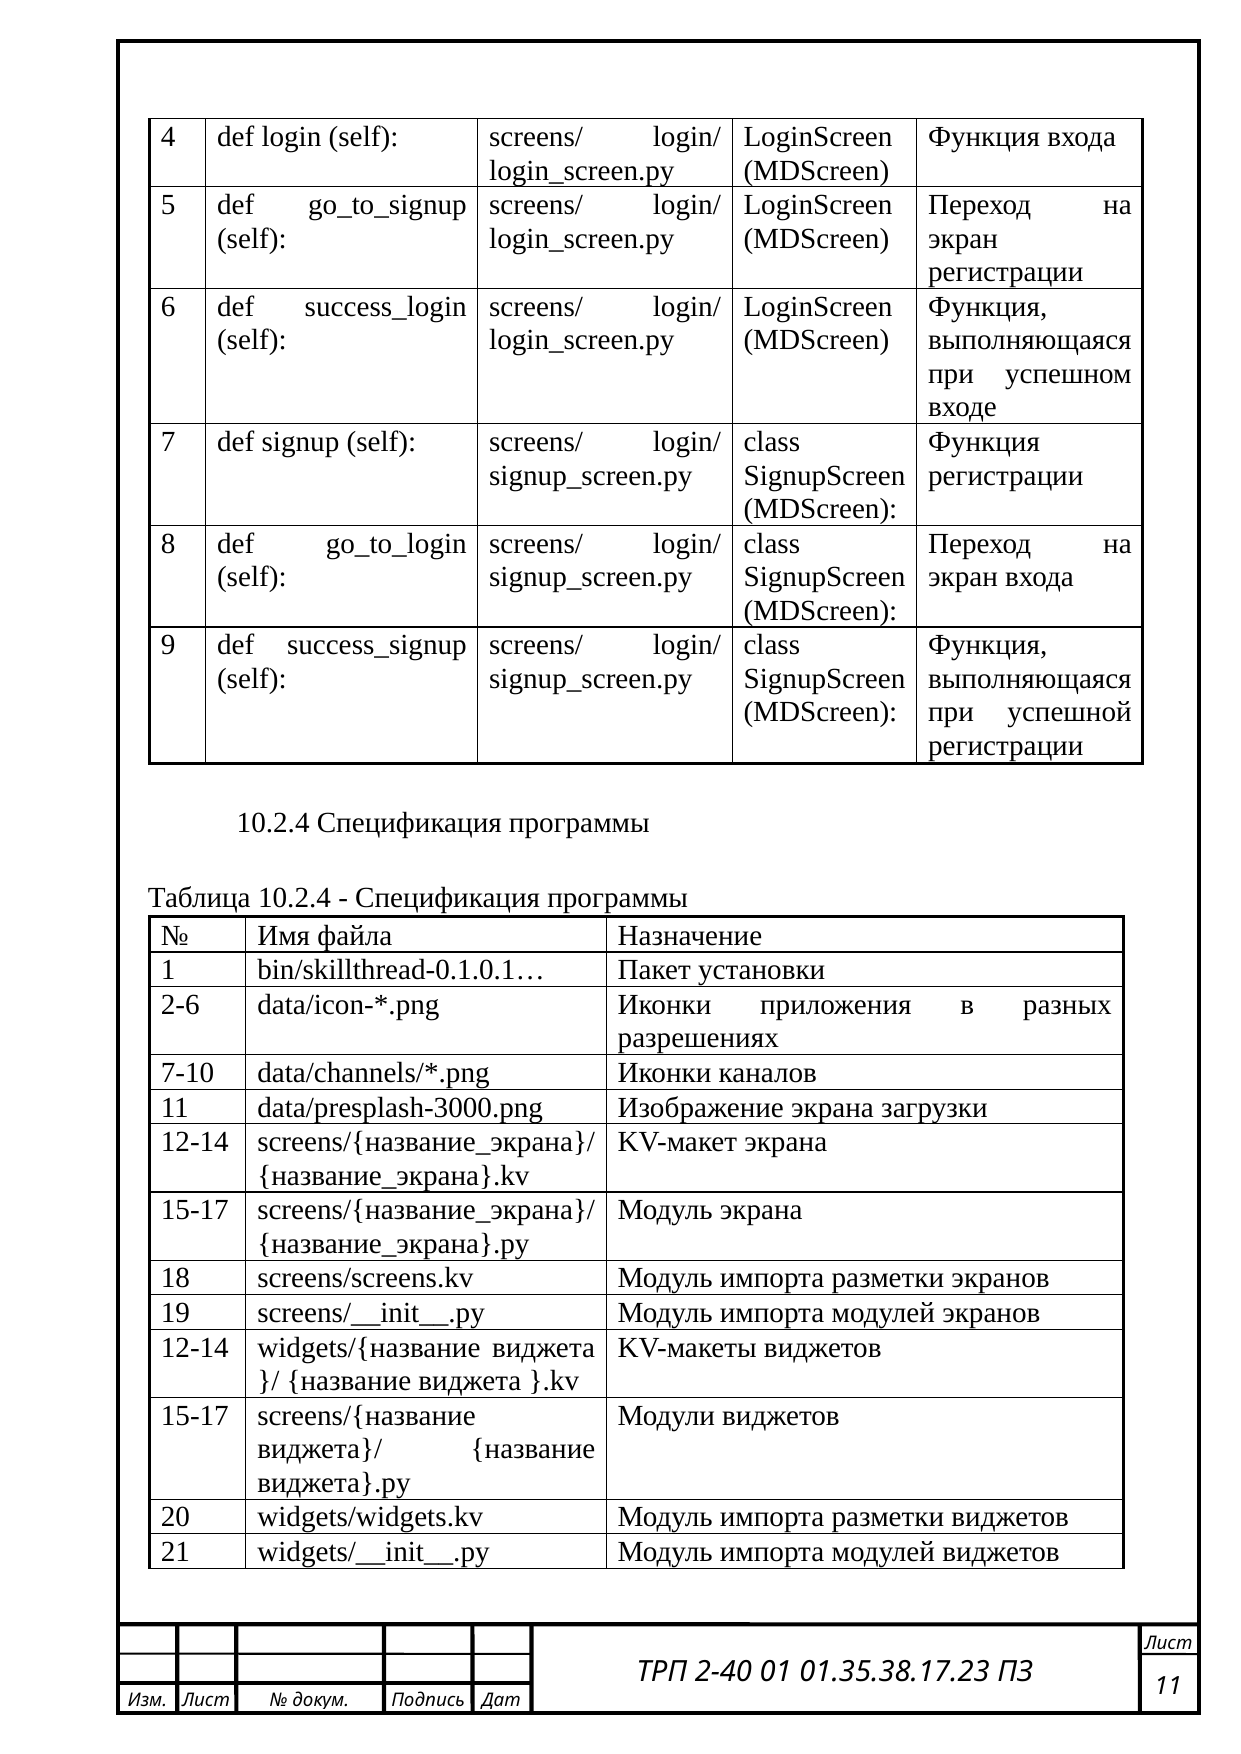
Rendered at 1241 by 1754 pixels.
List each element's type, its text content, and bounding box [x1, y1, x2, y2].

table_cell screens/{название виджета}/ {название виджета}.py [246, 1398, 606, 1498]
table_cell 8 [151, 526, 205, 626]
table_cell Функция входа [917, 119, 1141, 186]
table_cell LoginScreen (MDScreen) [733, 119, 916, 186]
table_cell widgets/{название виджета }/ {название виджета }.kv [246, 1330, 606, 1397]
table_cell Иконки каналов [607, 1055, 1122, 1089]
table_cell class SignupScreen (MDScreen): [733, 526, 916, 626]
table_cell screens/{название_экрана}/ {название_экрана}.kv [246, 1124, 606, 1191]
table_cell screens/ login/ signup_screen.py [478, 526, 732, 626]
table_cell 4 [151, 119, 205, 186]
table_cell screens/ login/ login_screen.py [478, 119, 732, 186]
table_cell Модуль импорта модулей виджетов [607, 1534, 1122, 1568]
table_cell LoginScreen (MDScreen) [733, 289, 916, 423]
table_cell data/presplash-3000.png [246, 1090, 606, 1123]
table_cell widgets/__init__.py [246, 1534, 606, 1568]
table_cell bin/skillthread-0.1.0.1… [246, 953, 606, 986]
table_cell screens/ login/ signup_screen.py [478, 424, 732, 525]
table_cell KV-макеты виджетов [607, 1330, 1122, 1397]
table_cell 15-17 [151, 1193, 245, 1259]
table_cell 11 [151, 1090, 245, 1123]
table_cell KV-макет экрана [607, 1124, 1122, 1191]
table_cell data/icon-*.png [246, 987, 606, 1054]
table_cell def login (self): [206, 119, 477, 186]
table_cell screens/__init__.py [246, 1295, 606, 1329]
table_cell 7 [151, 424, 205, 525]
table_cell 12-14 [151, 1330, 245, 1397]
table_cell Пакет установки [607, 953, 1122, 986]
table_cell class SignupScreen (MDScreen): [733, 628, 916, 762]
table_cell 19 [151, 1295, 245, 1329]
table_cell 12-14 [151, 1124, 245, 1191]
table_cell Функция, выполняющаяся при успешной регистрации [917, 628, 1141, 762]
table_cell Модуль импорта разметки экранов [607, 1261, 1122, 1294]
table_header Назначение [607, 918, 1122, 951]
table_cell screens/{название_экрана}/ {название_экрана}.py [246, 1193, 606, 1259]
table_cell LoginScreen (MDScreen) [733, 187, 916, 288]
table_cell def success_login (self): [206, 289, 477, 423]
table_cell screens/ login/ signup_screen.py [478, 628, 732, 762]
table_cell Иконки приложения в разных разрешениях [607, 987, 1122, 1054]
text 10.2.4 Спецификация программы [148, 802, 1181, 840]
table_cell class SignupScreen (MDScreen): [733, 424, 916, 525]
table_cell Функция, выполняющаяся при успешном входе [917, 289, 1141, 423]
table_cell 20 [151, 1500, 245, 1533]
table_cell widgets/widgets.kv [246, 1500, 606, 1533]
table_cell screens/ login/ login_screen.py [478, 187, 732, 288]
table_cell Модуль импорта модулей экранов [607, 1295, 1122, 1329]
table_cell screens/screens.kv [246, 1261, 606, 1294]
table_cell Функция регистрации [917, 424, 1141, 525]
table_cell Модуль экрана [607, 1193, 1122, 1259]
table_header Имя файла [246, 918, 606, 951]
table_cell 15-17 [151, 1398, 245, 1498]
table_cell screens/ login/ login_screen.py [478, 289, 732, 423]
table_cell 21 [151, 1534, 245, 1568]
table_cell Модуль импорта разметки виджетов [607, 1500, 1122, 1533]
table_header № [151, 918, 245, 951]
table_cell 18 [151, 1261, 245, 1294]
table_cell Изображение экрана загрузки [607, 1090, 1122, 1123]
table_cell data/channels/*.png [246, 1055, 606, 1089]
table_cell def signup (self): [206, 424, 477, 525]
text Таблица 10.2.4 - Спецификация программы [148, 877, 1181, 915]
table_cell def success_signup (self): [206, 628, 477, 762]
table_cell def go_to_signup (self): [206, 187, 477, 288]
table_cell 6 [151, 289, 205, 423]
table_cell 9 [151, 628, 205, 762]
table_cell 7-10 [151, 1055, 245, 1089]
table_cell 5 [151, 187, 205, 288]
table_cell 2-6 [151, 987, 245, 1054]
table_cell Переход на экран входа [917, 526, 1141, 626]
table_cell def go_to_login (self): [206, 526, 477, 626]
table_cell 1 [151, 953, 245, 986]
table_cell Модули виджетов [607, 1398, 1122, 1498]
table_cell Переход на экран регистрации [917, 187, 1141, 288]
